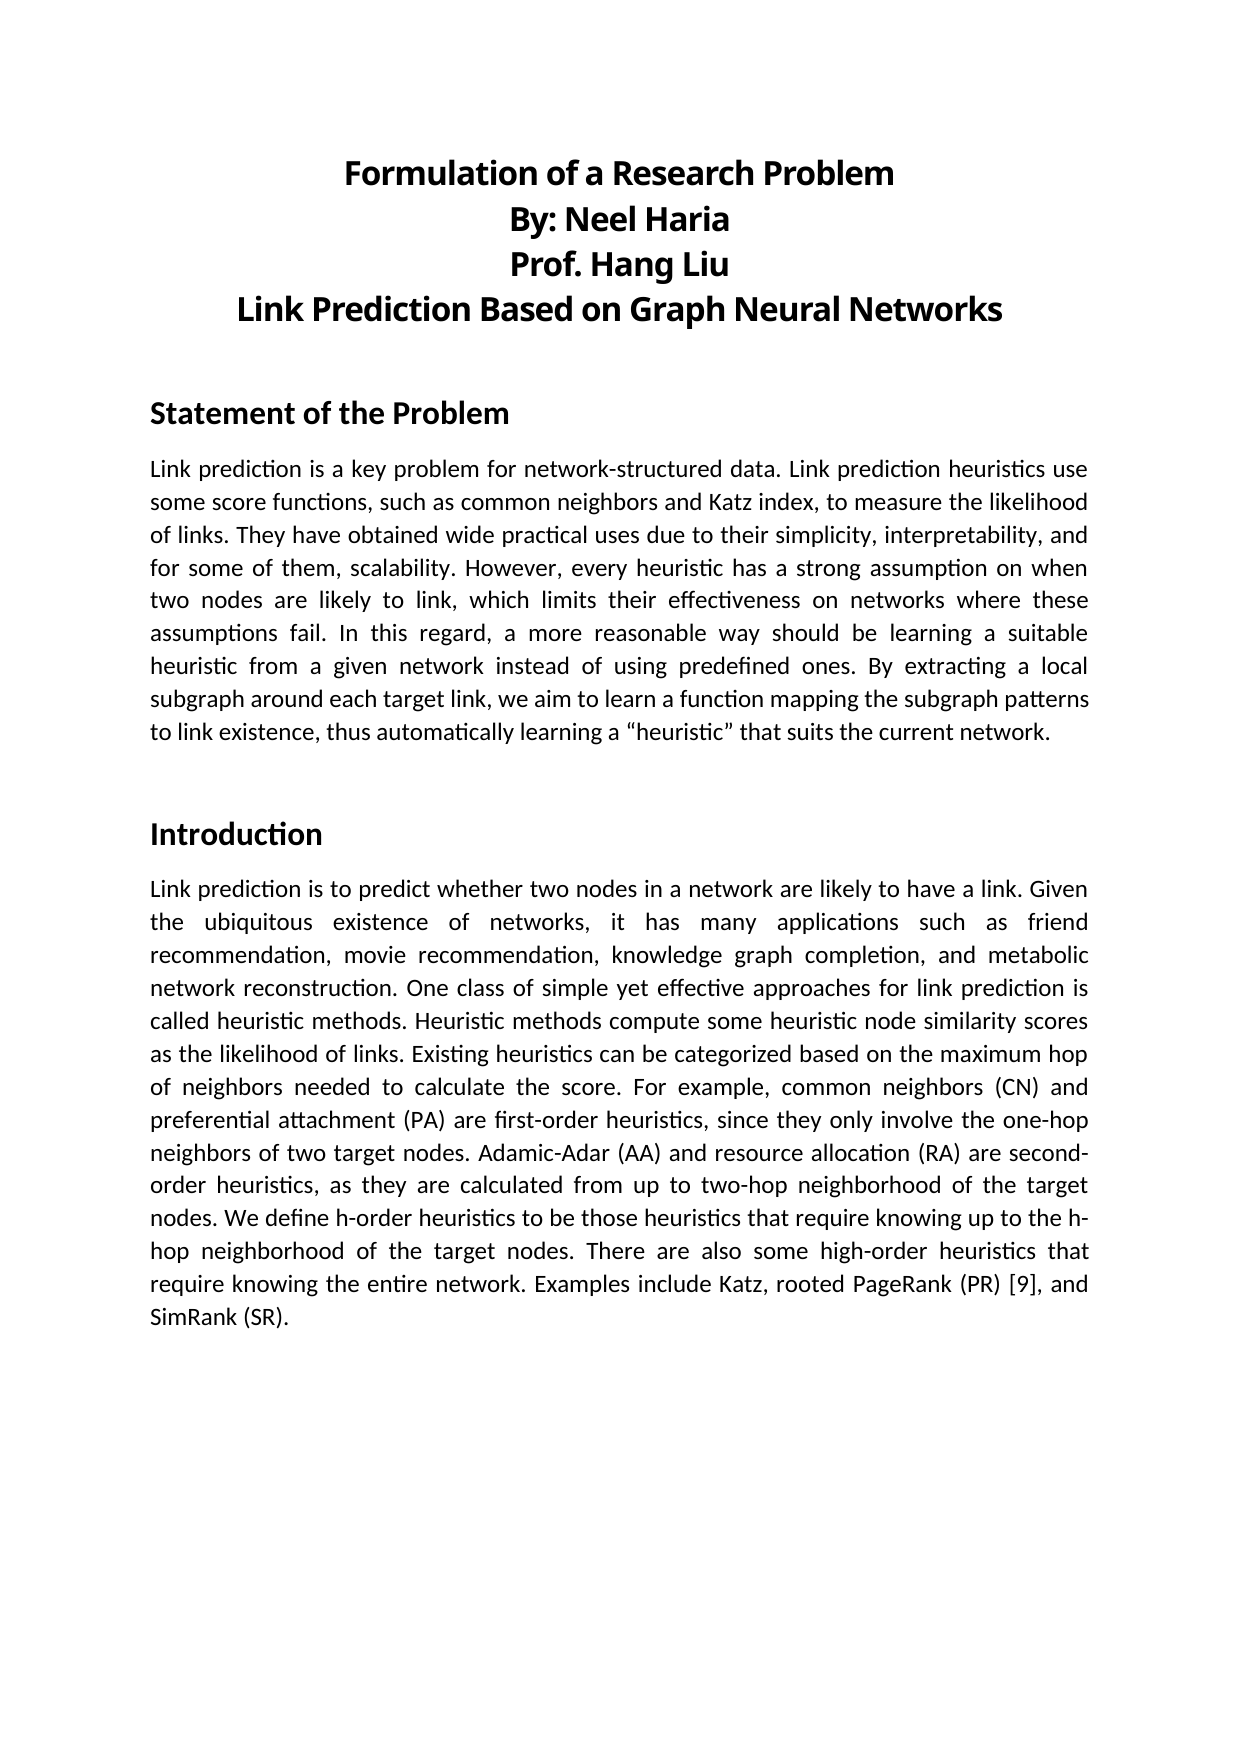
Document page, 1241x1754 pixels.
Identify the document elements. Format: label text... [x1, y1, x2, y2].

title Formulation of a Research Problem [150, 150, 1090, 195]
title Prof. Hang Liu [150, 241, 1090, 286]
title By: Neel Haria [150, 195, 1090, 241]
title Link Prediction Based on Graph Neural Networks [150, 286, 1090, 332]
text Link prediction is a key problem for network-structured data. Link prediction heuristics use some score functions, such as common neighbors and Katz index, to measure the likelihood of links. They have obtained wide practical uses due to their simplicity, interpretability, and for some of them, scalability. However, every heuristic has a strong assumption on when two nodes are likely to link, which limits their effectiveness on networks where these assumptions fail. In this regard, a more reasonable way should be learning a suitable heuristic from a given network instead of using predefined ones. By extracting a local subgraph around each target link, we aim to learn a function mapping the subgraph patterns to link existence, thus automatically learning a “heuristic” that suits the current network. [150, 453, 1090, 747]
text Link prediction is to predict whether two nodes in a network are likely to have a link. Given the ubiquitous existence of networks, it has many applications such as friend recommendation, movie recommendation, knowledge graph completion, and metabolic network reconstruction. One class of simple yet effective approaches for link prediction is called heuristic methods. Heuristic methods compute some heuristic node similarity scores as the likelihood of links. Existing heuristics can be categorized based on the maximum hop of neighbors needed to calculate the score. For example, common neighbors (CN) and preferential attachment (PA) are first-order heuristics, since they only involve the one-hop neighbors of two target nodes. Adamic-Adar (AA) and resource allocation (RA) are second-order heuristics, as they are calculated from up to two-hop neighborhood of the target nodes. We define h-order heuristics to be those heuristics that require knowing up to the h-hop neighborhood of the target nodes. There are also some high-order heuristics that require knowing the entire network. Examples include Katz, rooted PageRank (PR) [9], and SimRank (SR). [150, 873, 1090, 1332]
text Statement of the Problem [150, 392, 1090, 433]
text Introduction [150, 813, 1090, 853]
